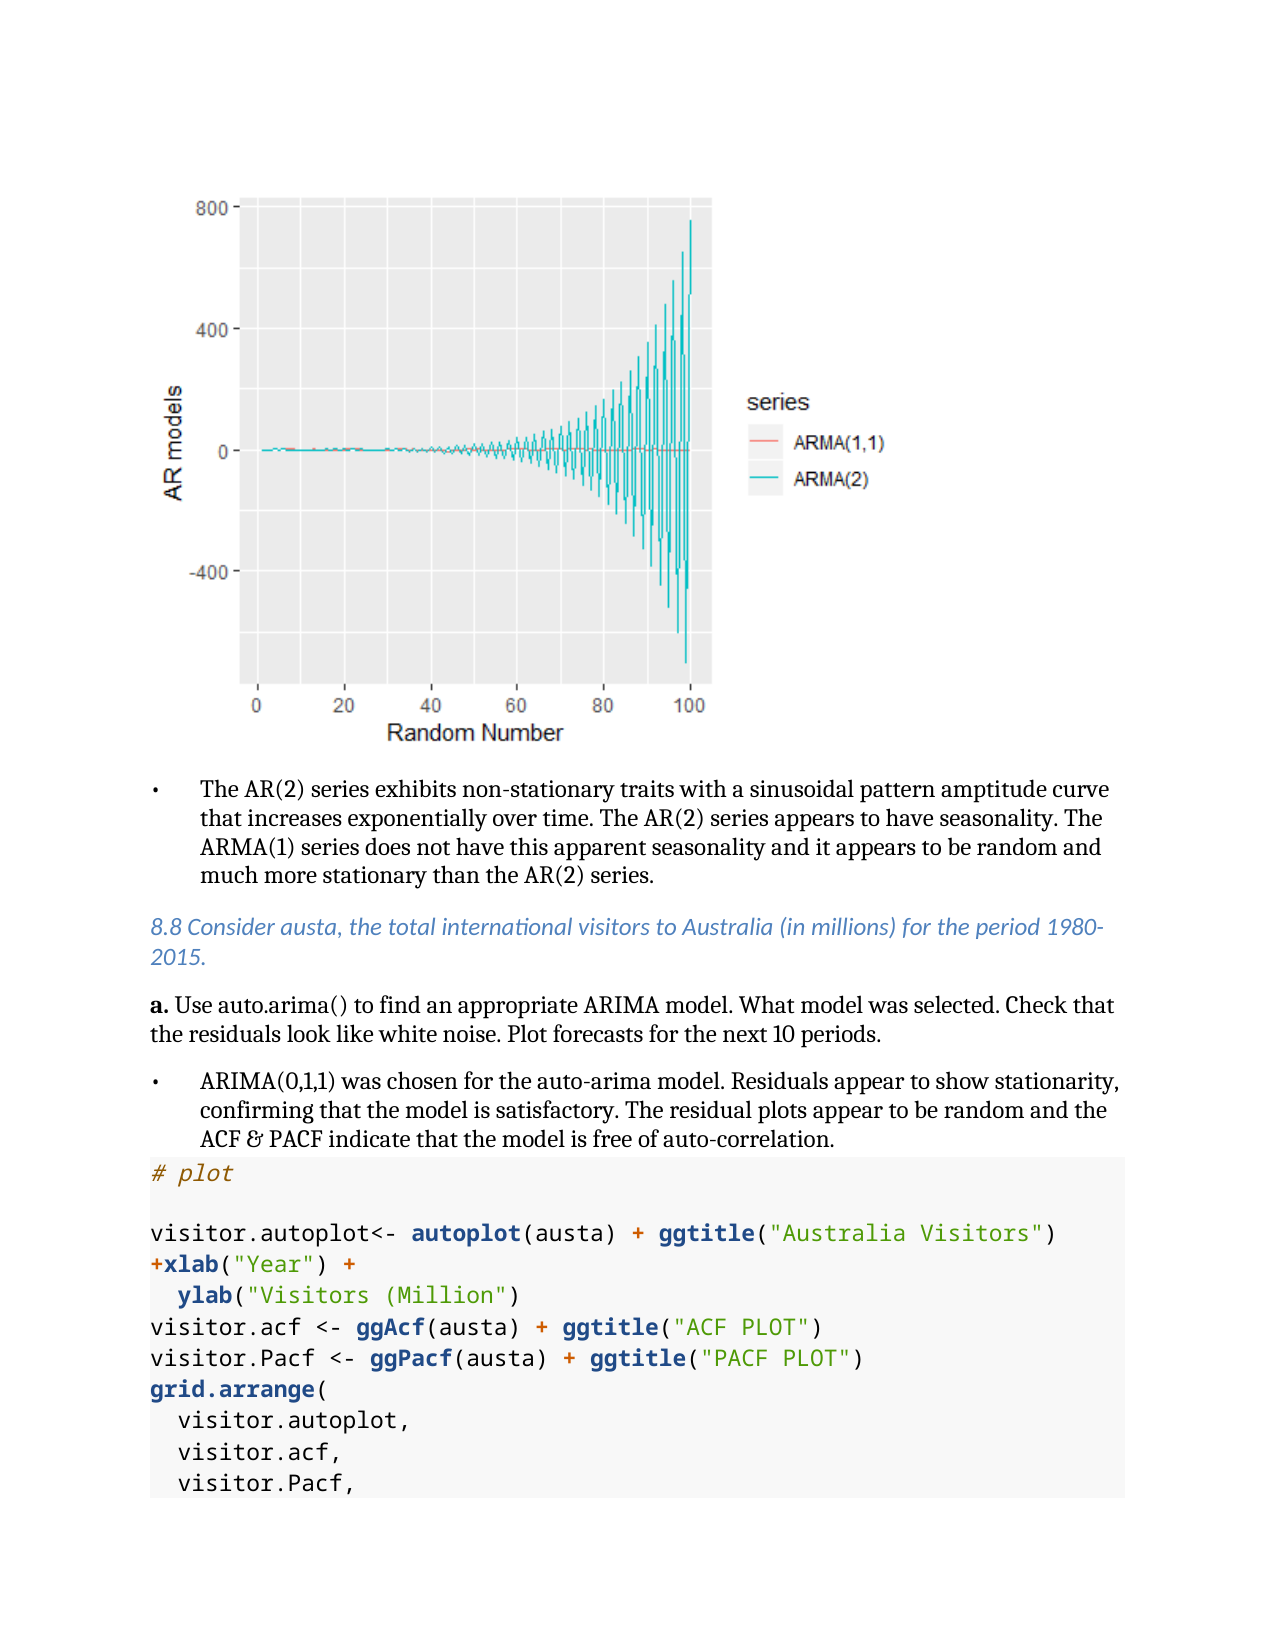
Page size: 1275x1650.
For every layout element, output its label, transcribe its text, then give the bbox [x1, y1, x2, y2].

picture [150, 150, 908, 757]
subtitle 8.8 Consider austa, the total international visitors to Australia (in millions) for the period 1980-2015. [150, 911, 1125, 972]
list ARIMA(0,1,1) was chosen for the auto-arima model. Residuals appear to show stationarity, confirming that the model is satisfactory. The residual plots appear to be random and the ACF & PACF indicate that the model is free of auto-correlation. [150, 1067, 1125, 1153]
text a. Use auto.arima() to find an appropriate ARIMA model. What model was selected. Check that the residuals look like white noise. Plot forecasts for the next 10 periods. [150, 991, 1125, 1048]
list The AR(2) series exhibits non-stationary traits with a sinusoidal pattern amptitude curve that increases exponentially over time. The AR(2) series appears to have seasonality. The ARMA(1) series does not have this apparent seasonality and it appears to be random and much more stationary than the AR(2) series. [150, 775, 1125, 890]
